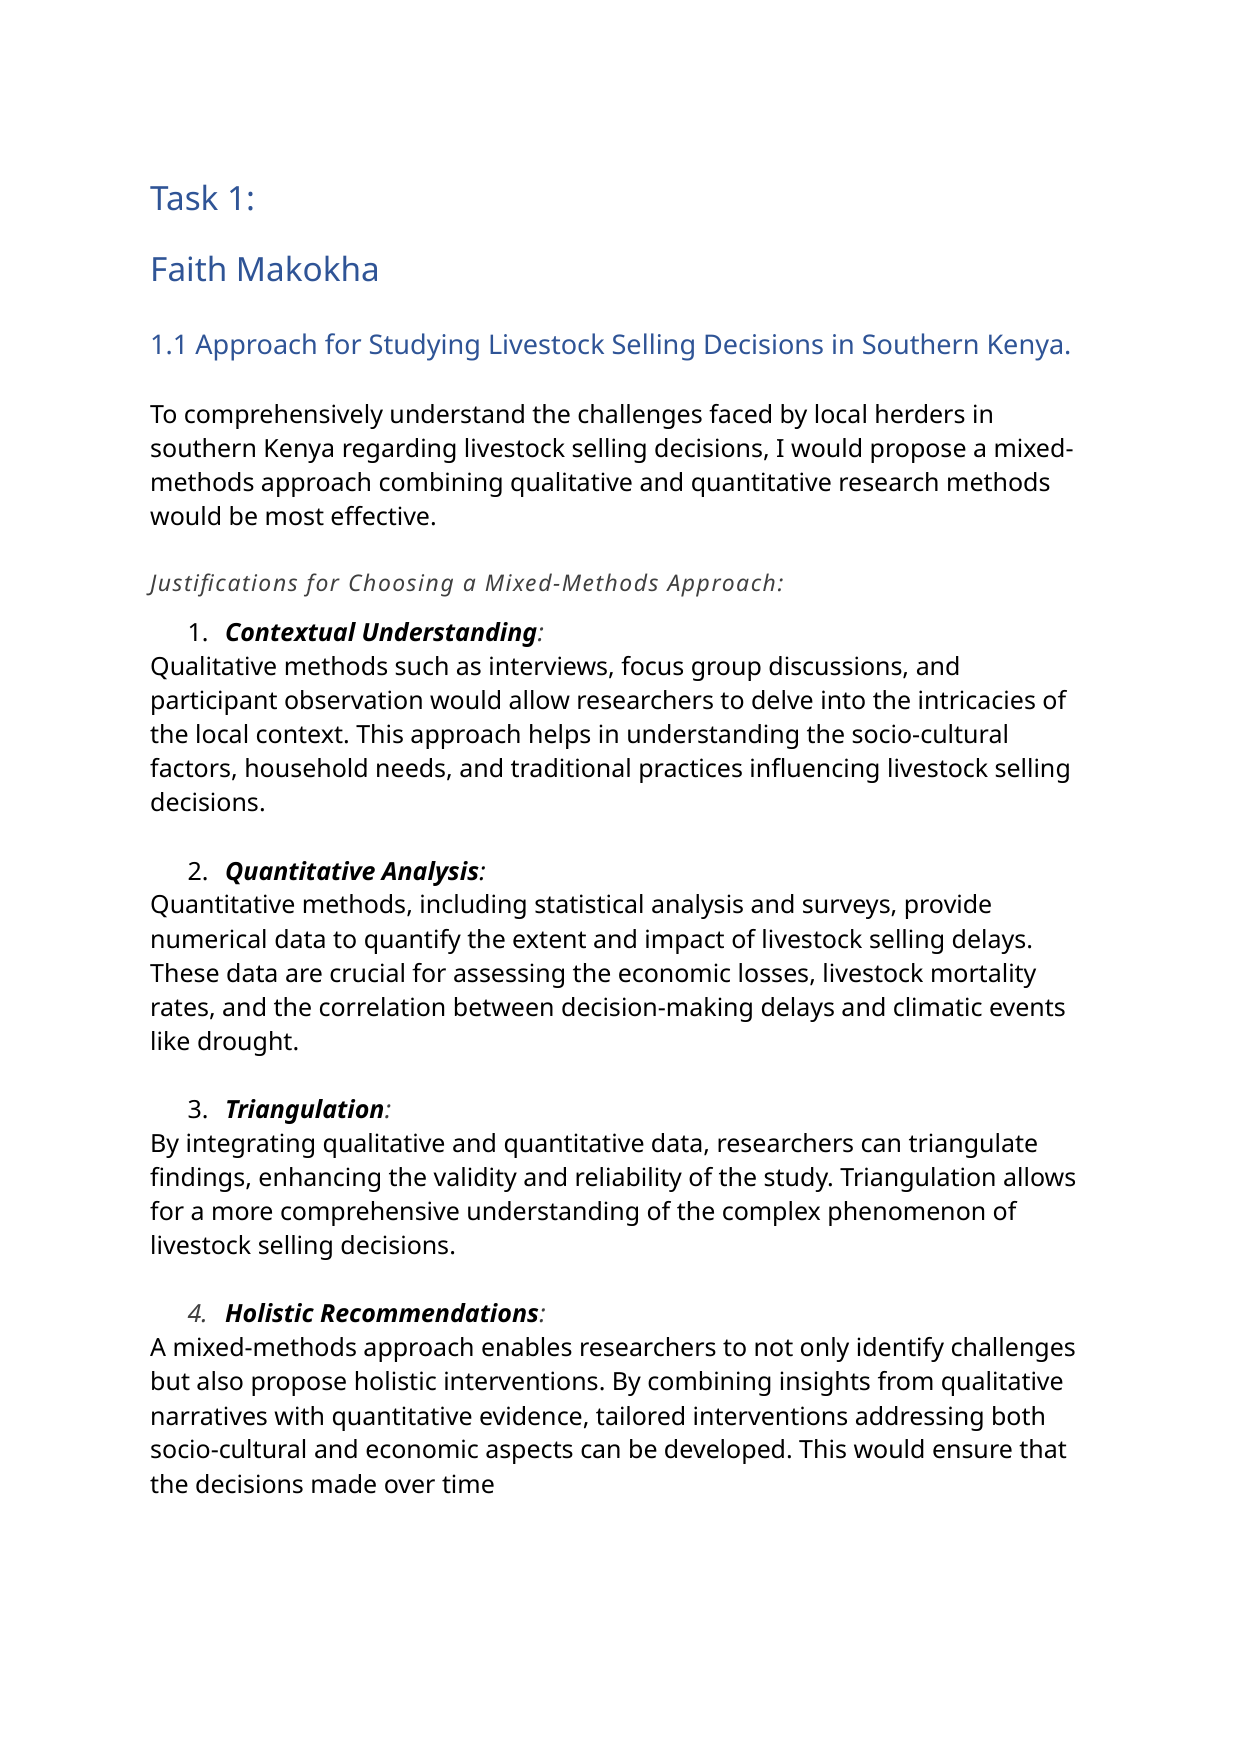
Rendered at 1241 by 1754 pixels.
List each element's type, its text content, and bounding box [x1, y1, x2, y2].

list Contextual Understanding: [187, 615, 1090, 649]
list Triangulation: [187, 1092, 1090, 1126]
subtitle Task 1: [150, 175, 1090, 220]
text Qualitative methods such as interviews, focus group discussions, and participant observation would allow researchers to delve into the intricacies of the local context. This approach helps in understanding the socio-cultural factors, household needs, and traditional practices influencing livestock selling decisions. [150, 649, 1090, 819]
subtitle 1.1 Approach for Studying Livestock Selling Decisions in Southern Kenya. [150, 326, 1090, 362]
text By integrating qualitative and quantitative data, researchers can triangulate findings, enhancing the validity and reliability of the study. Triangulation allows for a more comprehensive understanding of the complex phenomenon of livestock selling decisions. [150, 1126, 1090, 1262]
text To comprehensively understand the challenges faced by local herders in southern Kenya regarding livestock selling decisions, I would propose a mixed-methods approach combining qualitative and quantitative research methods would be most effective. [150, 396, 1090, 533]
subtitle Faith Makokha [150, 245, 1090, 291]
text A mixed-methods approach enables researchers to not only identify challenges but also propose holistic interventions. By combining insights from qualitative narratives with quantitative evidence, tailored interventions addressing both socio-cultural and economic aspects can be developed. This would ensure that the decisions made over time [150, 1330, 1090, 1500]
text Quantitative methods, including statistical analysis and surveys, provide numerical data to quantify the extent and impact of livestock selling delays. These data are crucial for assessing the economic losses, livestock mortality rates, and the correlation between decision-making delays and climatic events like drought. [150, 887, 1090, 1057]
subtitle Justifications for Choosing a Mixed-Methods Approach: [150, 567, 1090, 598]
list Quantitative Analysis: [187, 853, 1090, 887]
list Holistic Recommendations: [187, 1296, 1090, 1330]
